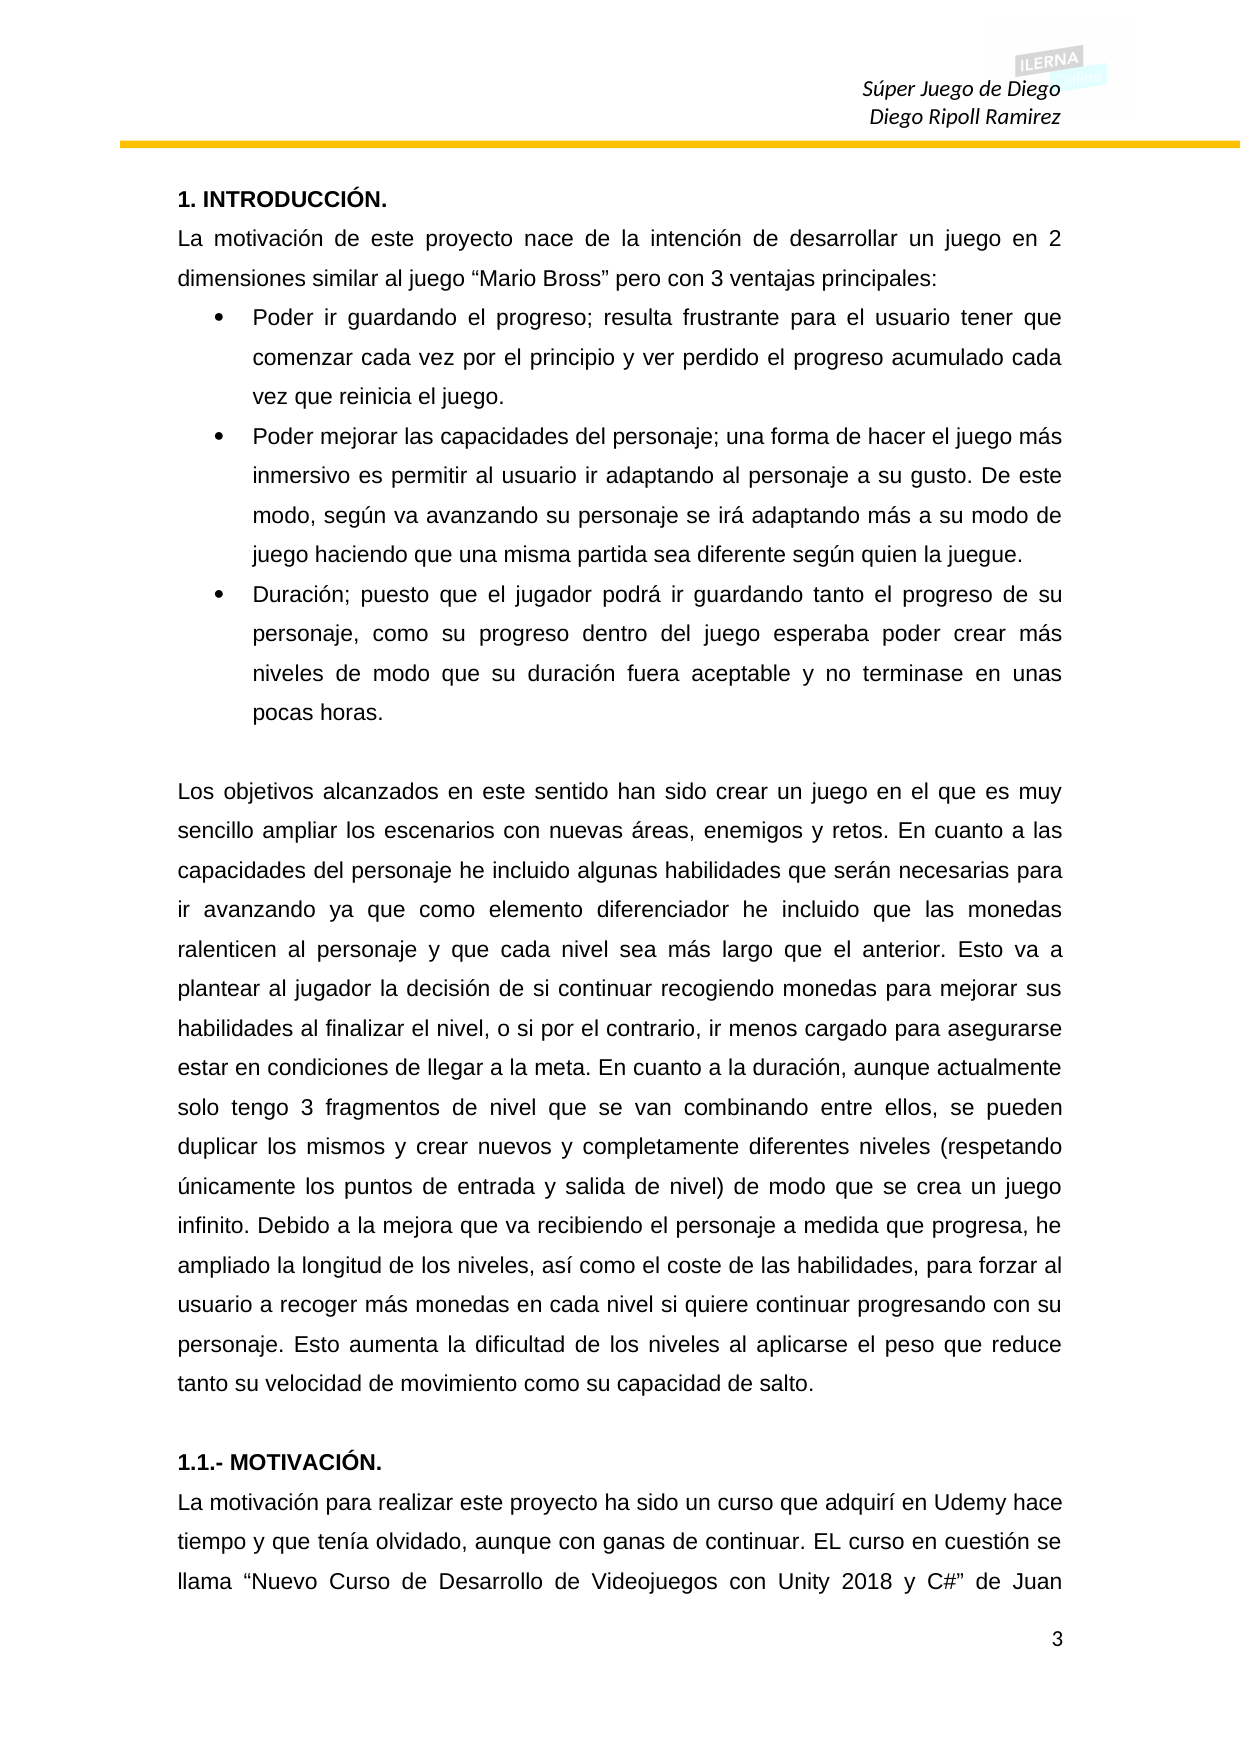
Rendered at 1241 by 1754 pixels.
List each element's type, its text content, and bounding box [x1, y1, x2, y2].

list Poder mejorar las capacidades del personaje; una forma de hacer el juego más inmersivo es permitir al usuario ir adaptando al personaje a su gusto. De este modo, según va avanzando su personaje se irá adaptando más a su modo de juego haciendo que una misma partida sea diferente según quien la juegue. [215, 423, 1063, 567]
list Poder ir guardando el progreso; resulta frustrante para el usuario tener que comenzar cada vez por el principio y ver perdido el progreso acumulado cada vez que reinicia el juego. [215, 304, 1063, 409]
list Duración; puesto que el jugador podrá ir guardando tanto el progreso de su personaje, como su progreso dentro del juego esperaba poder crear más niveles de modo que su duración fuera aceptable y no terminase en unas pocas horas. [215, 581, 1063, 725]
subtitle 1. INTRODUCCIÓN. [177, 186, 1063, 212]
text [177, 1489, 1063, 1594]
text La motivación de este proyecto nace de la intención de desarrollar un juego en 2 dimensiones similar al juego “Mario Bross” pero con 3 ventajas principales: [177, 225, 1063, 291]
text Los objetivos alcanzados en este sentido han sido crear un juego en el que es muy sencillo ampliar los escenarios con nuevas áreas, enemigos y retos. En cuanto a las capacidades del personaje he incluido algunas habilidades que serán necesarias para ir avanzando ya que como elemento diferenciador he incluido que las monedas ralenticen al personaje y que cada nivel sea más largo que el anterior. Esto va a plantear al jugador la decisión de si continuar recogiendo monedas para mejorar sus habilidades al finalizar el nivel, o si por el contrario, ir menos cargado para asegurarse estar en condiciones de llegar a la meta. En cuanto a la duración, aunque actualmente solo tengo 3 fragmentos de nivel que se van combinando entre ellos, se pueden duplicar los mismos y crear nuevos y completamente diferentes niveles (respetando únicamente los puntos de entrada y salida de nivel) de modo que se crea un juego infinito. Debido a la mejora que va recibiendo el personaje a medida que progresa, he ampliado la longitud de los niveles, así como el coste de las habilidades, para forzar al usuario a recoger más monedas en cada nivel si quiere continuar progresando con su personaje. Esto aumenta la dificultad de los niveles al aplicarse el peso que reduce tanto su velocidad de movimiento como su capacidad de salto. [177, 778, 1063, 1397]
subtitle 1.1.- MOTIVACIÓN. [177, 1449, 1063, 1476]
